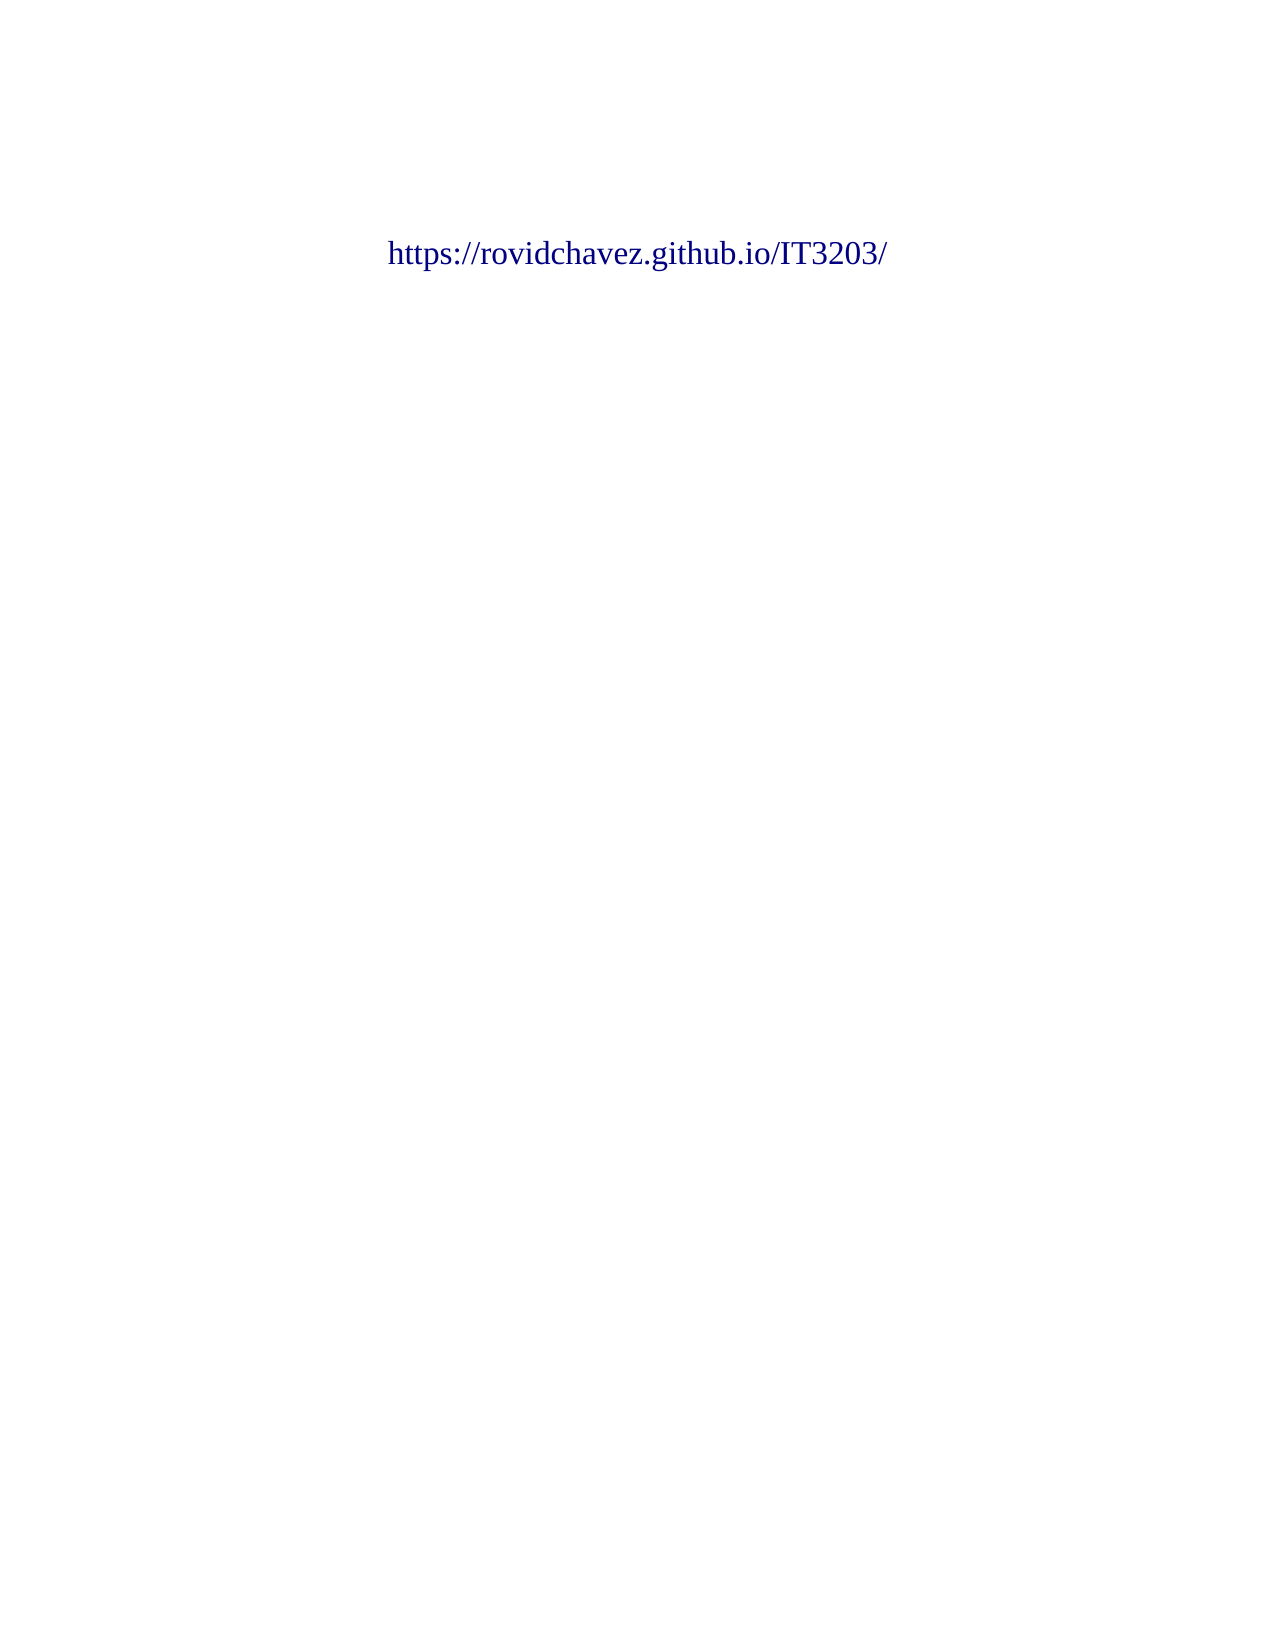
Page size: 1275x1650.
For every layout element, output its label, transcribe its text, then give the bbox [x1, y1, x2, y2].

text https://rovidchavez.github.io/IT3203/ [118, 233, 1157, 271]
